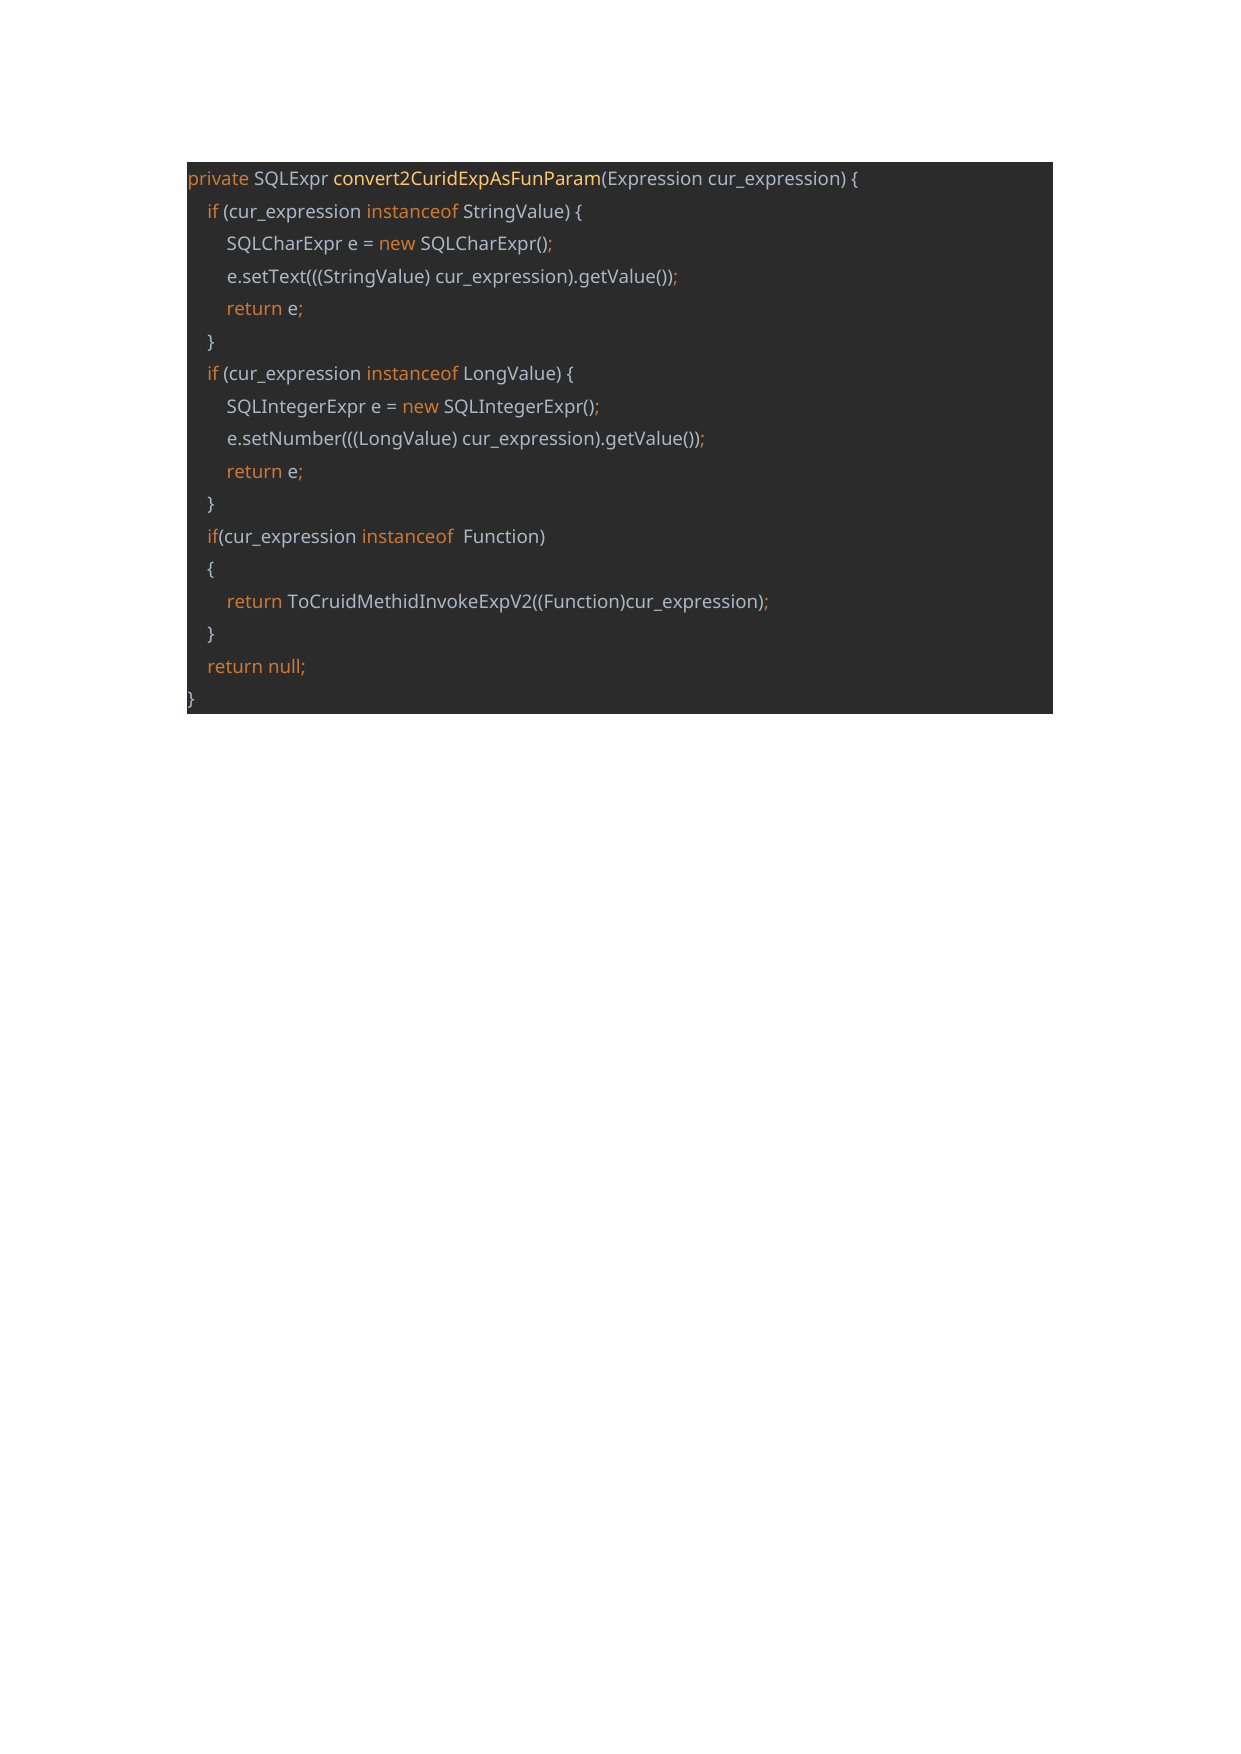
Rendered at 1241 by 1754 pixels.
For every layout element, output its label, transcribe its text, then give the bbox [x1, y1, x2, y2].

text private SQLExpr convert2CuridExpAsFunParam(Expression cur_expression) { if (cur_expression instanceof StringValue) { SQLCharExpr e = new SQLCharExpr(); e.setText(((StringValue) cur_expression).getValue()); return e; } if (cur_expression instanceof LongValue) { SQLIntegerExpr e = new SQLIntegerExpr(); e.setNumber(((LongValue) cur_expression).getValue()); return e; } if(cur_expression instanceof Function) { return ToCruidMethidInvokeExpV2((Function)cur_expression); } return null; } [187, 162, 1053, 714]
